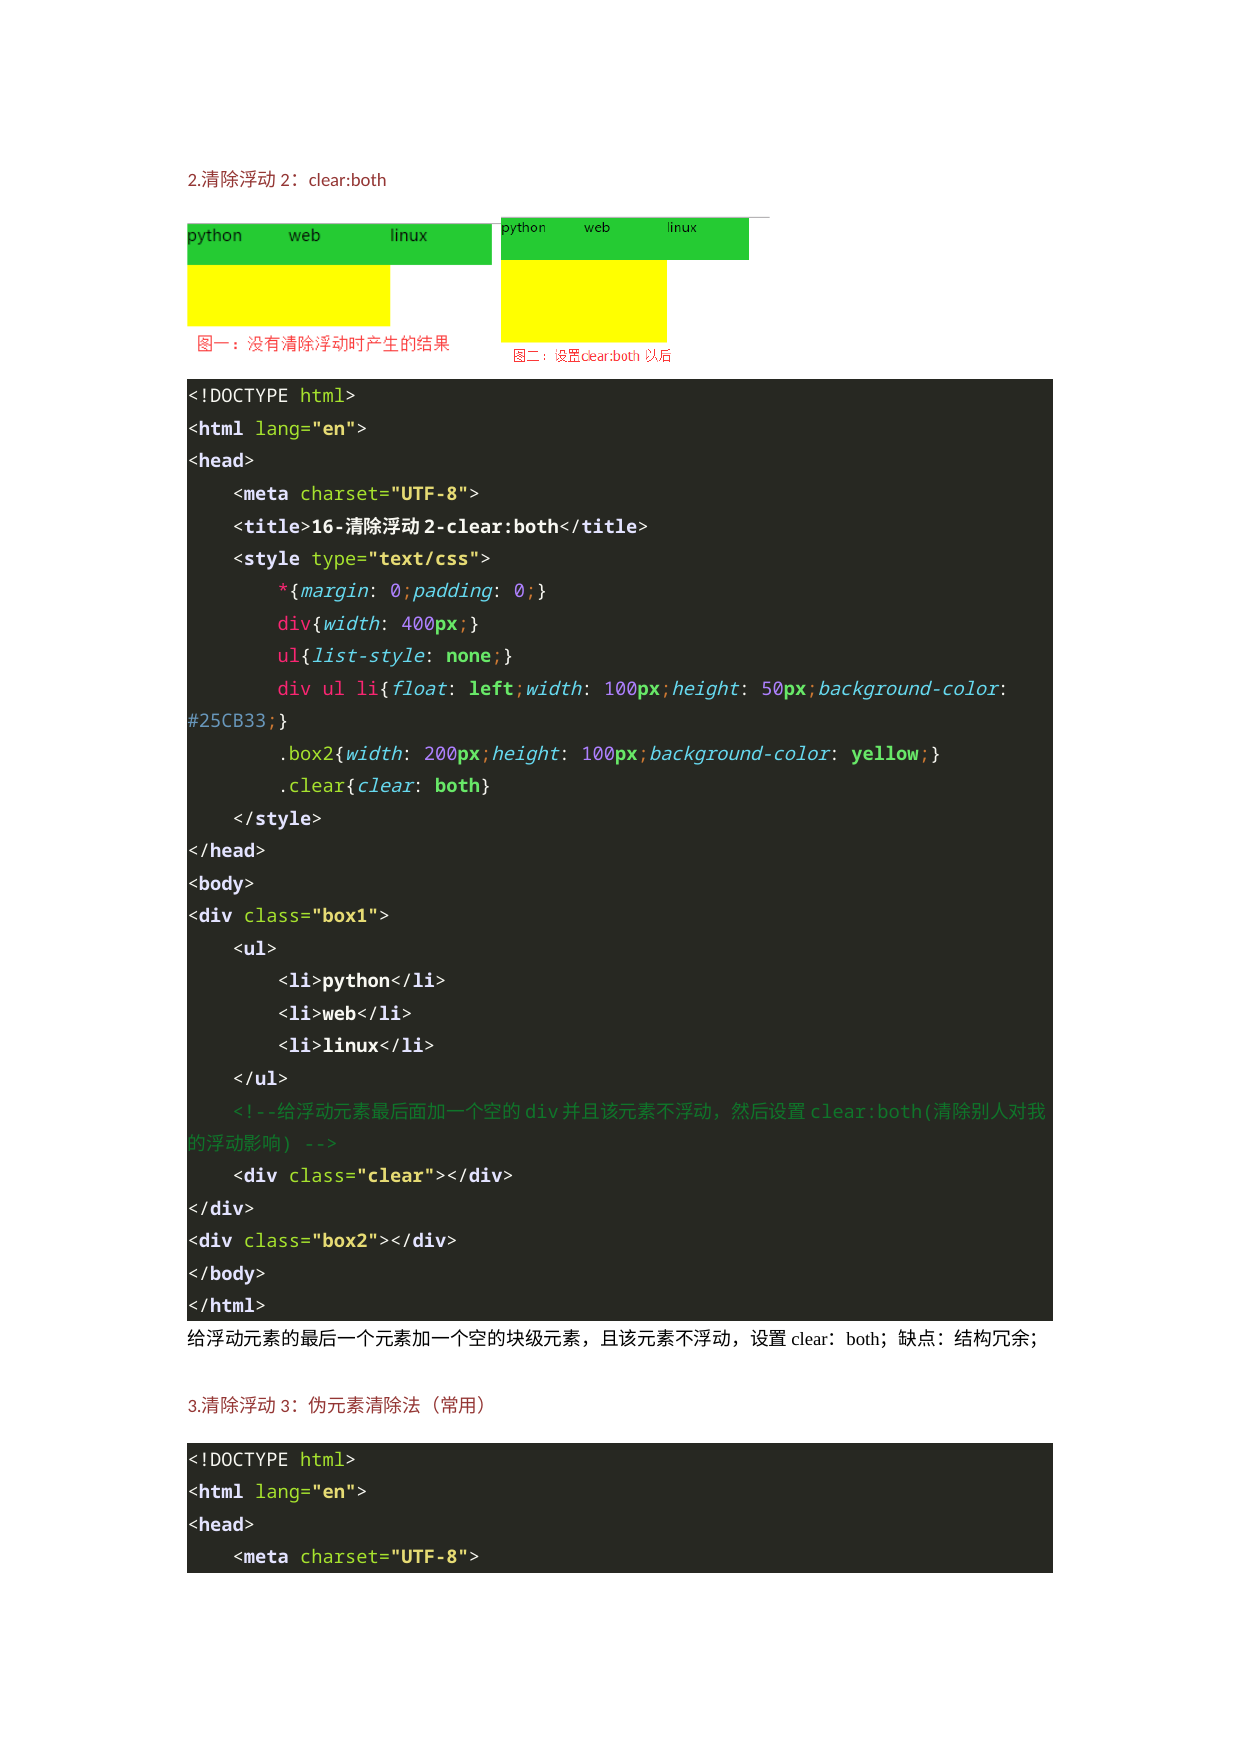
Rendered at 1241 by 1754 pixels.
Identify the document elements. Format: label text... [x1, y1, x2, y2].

subtitle 3.清除浮动3：伪元素清除法（常用） [187, 1388, 1053, 1421]
picture [187, 216, 770, 365]
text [187, 1443, 1053, 1573]
text <!DOCTYPE html> <html lang="en"> <head> <meta charset="UTF-8"> <title>16-清除浮动2-clear:both</title> <style type="text/css"> *{margin: 0;padding: 0;} div{width: 400px;} ul{list-style: none;} div ul li{float: left;width: 100px;height: 50px;background-color: #25CB33;} .box2{width: 200px;height: 100px;background-color: yellow;} .clear{clear: both} </style> </head> <body> <div class="box1"> <ul> <li>python</li> <li>web</li> <li>linux</li> </ul> <!--给浮动元素最后面加一个空的div并且该元素不浮动，然后设置clear:both(清除别人对我的浮动影响) --> <div class="clear"></div> </div> <div class="box2"></div> </body> </html> [187, 379, 1053, 1321]
subtitle 2.清除浮动2：clear:both [187, 162, 1053, 194]
text 给浮动元素的最后一个元素加一个空的块级元素，且该元素不浮动，设置clear：both；缺点：结构冗余； [187, 1321, 1053, 1354]
